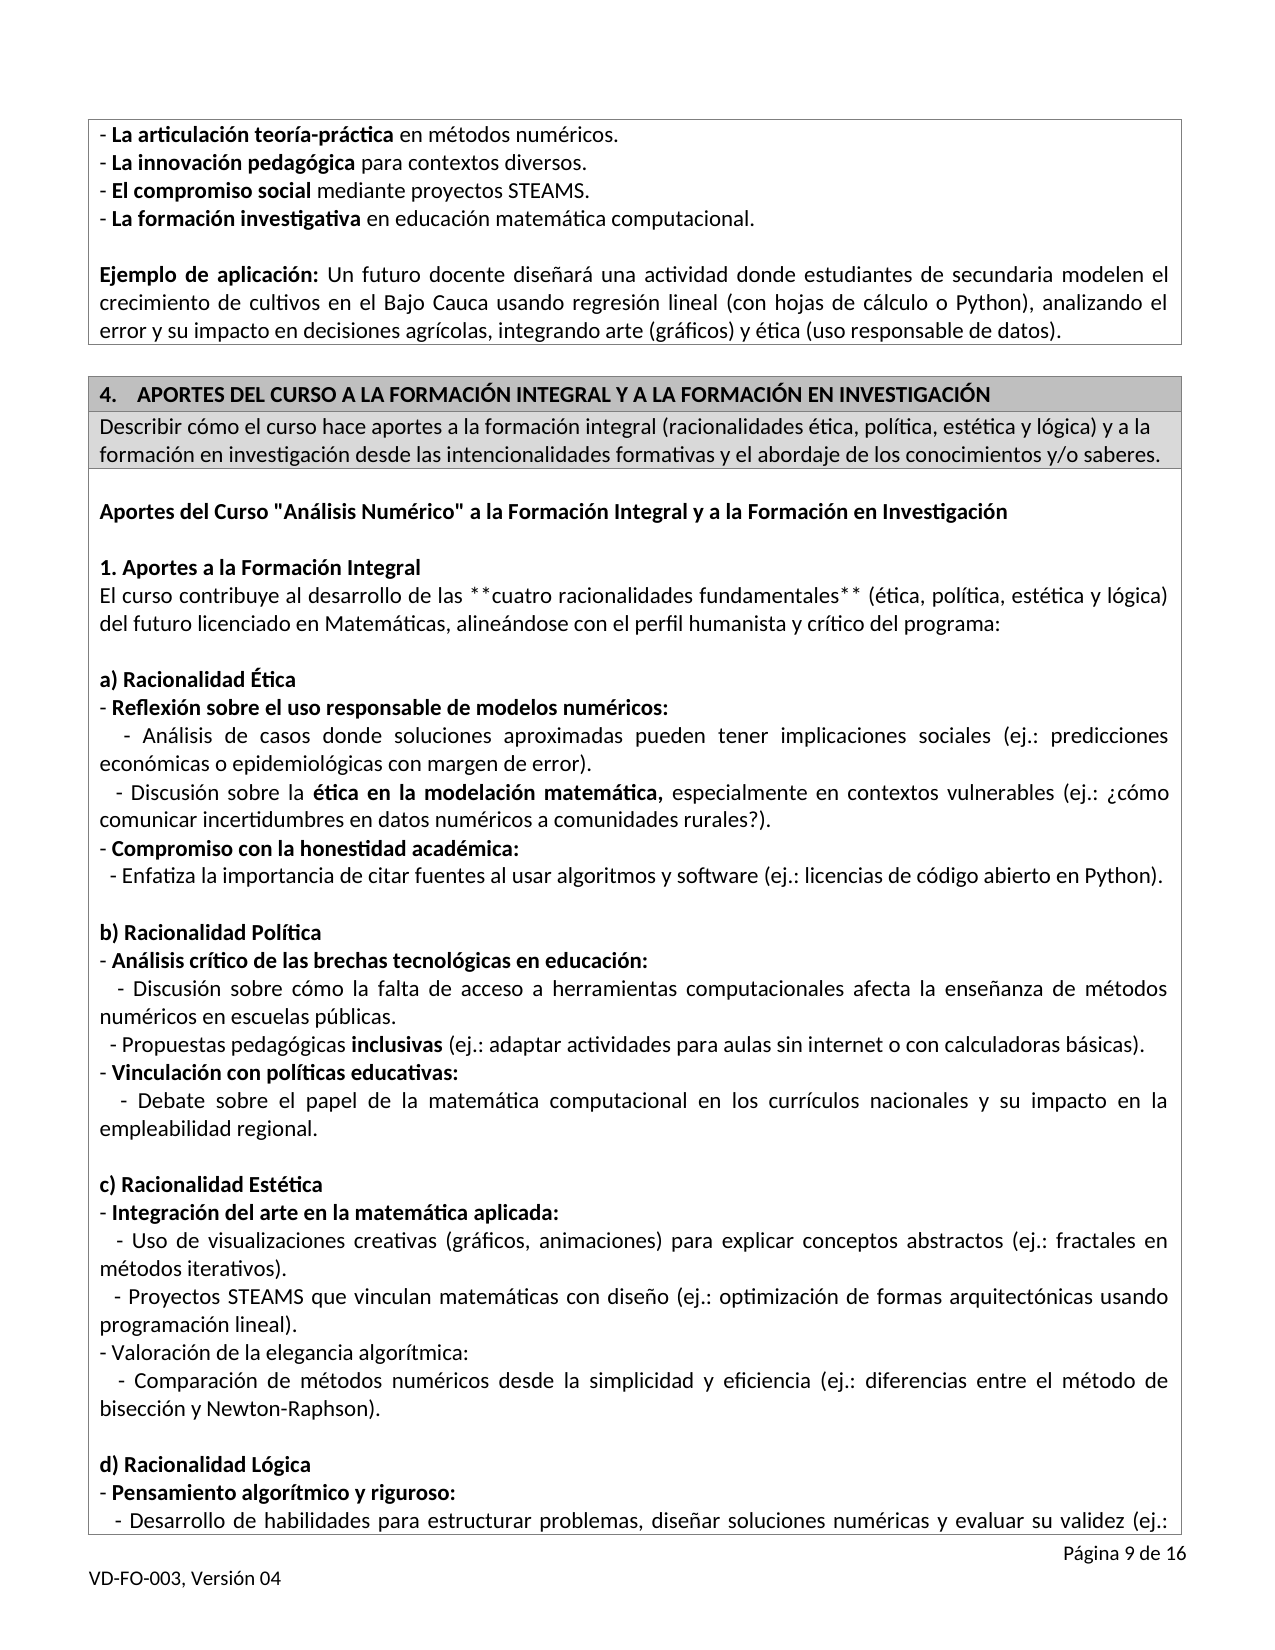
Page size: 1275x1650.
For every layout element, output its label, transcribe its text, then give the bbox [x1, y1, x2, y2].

table_header APORTES DEL CURSO A LA FORMACIÓN INTEGRAL Y A LA FORMACIÓN EN INVESTIGACIÓN [89, 377, 1181, 411]
table_cell Describir cómo el curso hace aportes a la formación integral (racionalidades ética, política, estética y lógica) y a la formación en investigación desde las intencionalidades formativas y el abordaje de los conocimientos y/o saberes. [89, 412, 1181, 468]
